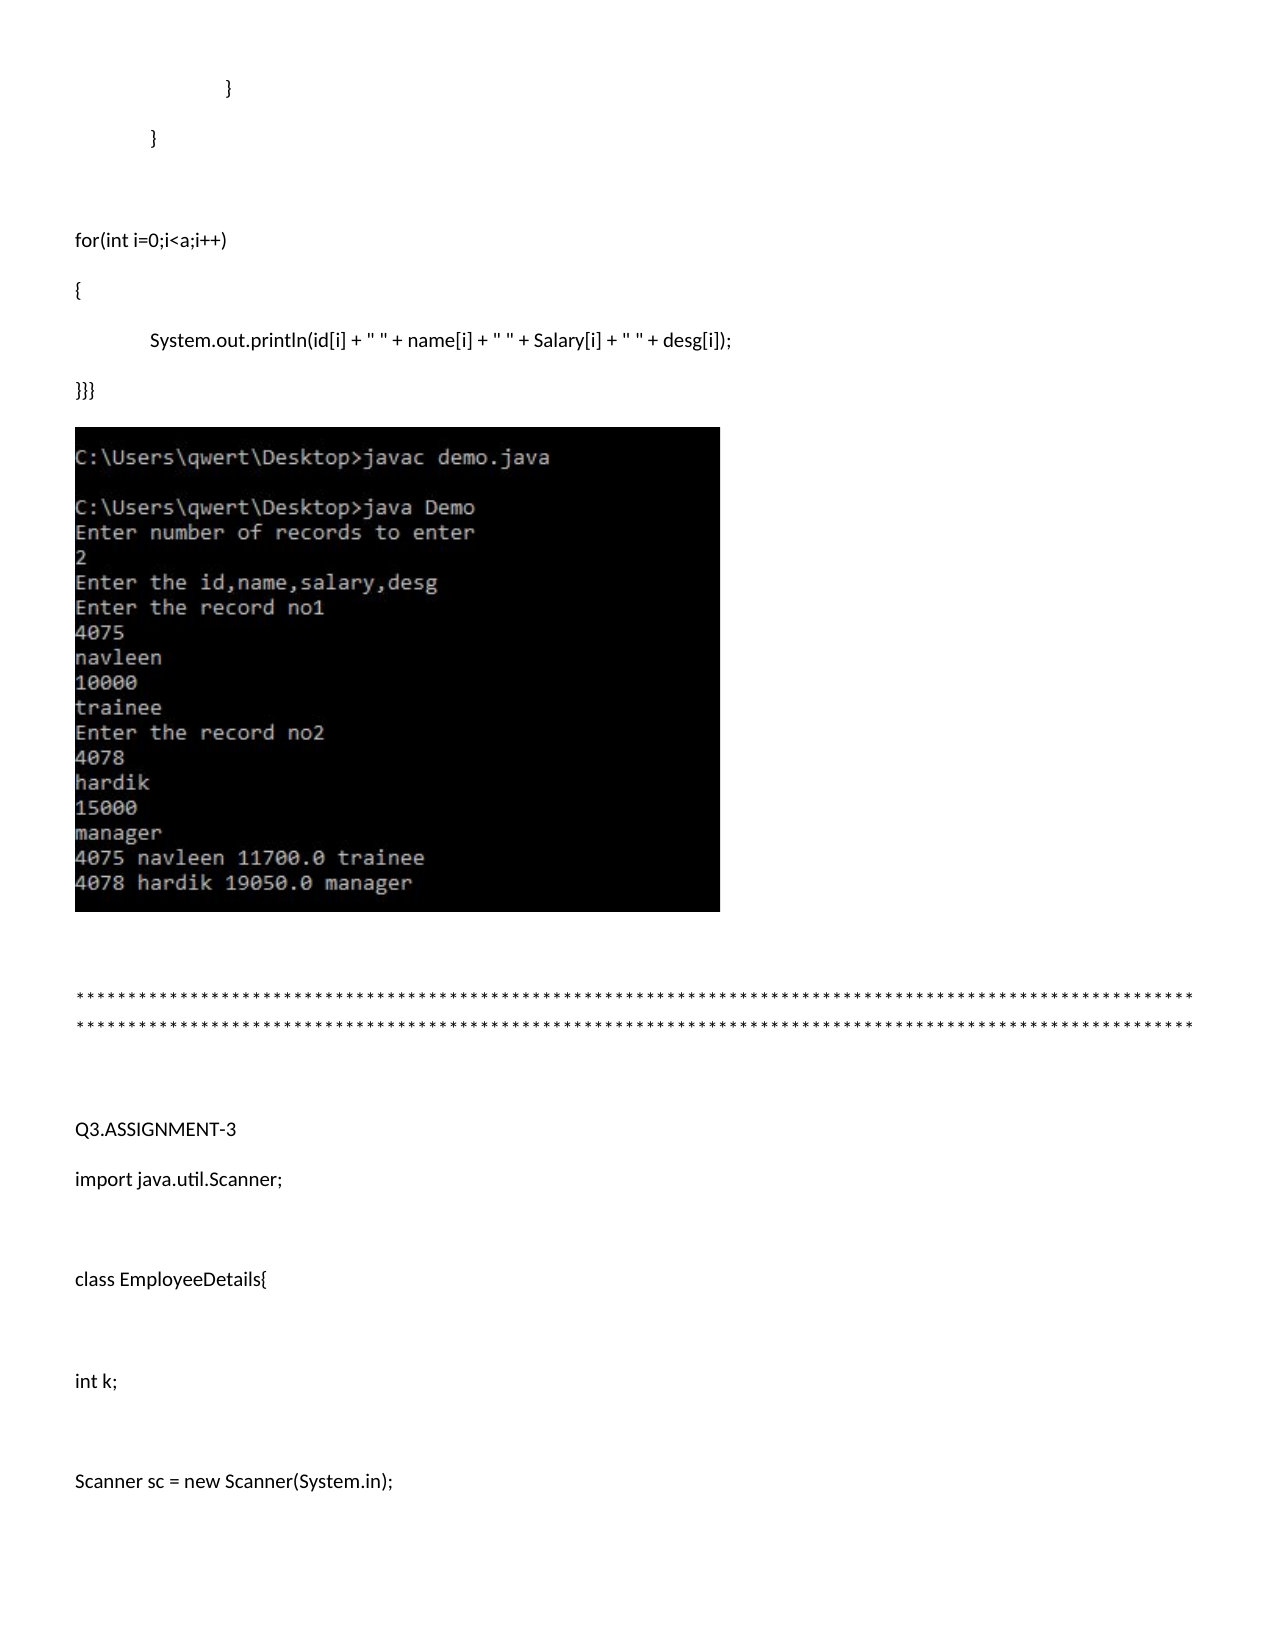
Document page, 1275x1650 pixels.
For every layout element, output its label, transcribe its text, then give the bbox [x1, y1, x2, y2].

text } [75, 75, 1200, 100]
text import java.util.Scanner; [75, 1166, 1200, 1192]
text Q3.ASSIGNMENT-3 [75, 1116, 1200, 1142]
text class EmployeeDetails{ [75, 1266, 1200, 1292]
text System.out.println(id[i] + " " + name[i] + " " + Salary[i] + " " + desg[i]); [75, 328, 1200, 353]
text int k; [75, 1369, 1200, 1394]
picture [75, 427, 721, 912]
text ************************************************************************************************************************************************************************************************************************ [75, 987, 1200, 1042]
text }}} [75, 378, 1200, 403]
text Scanner sc = new Scanner(System.in); [75, 1469, 1200, 1494]
text { [75, 278, 1200, 303]
text for(int i=0;i<a;i++) [75, 228, 1200, 253]
text } [75, 125, 1200, 150]
